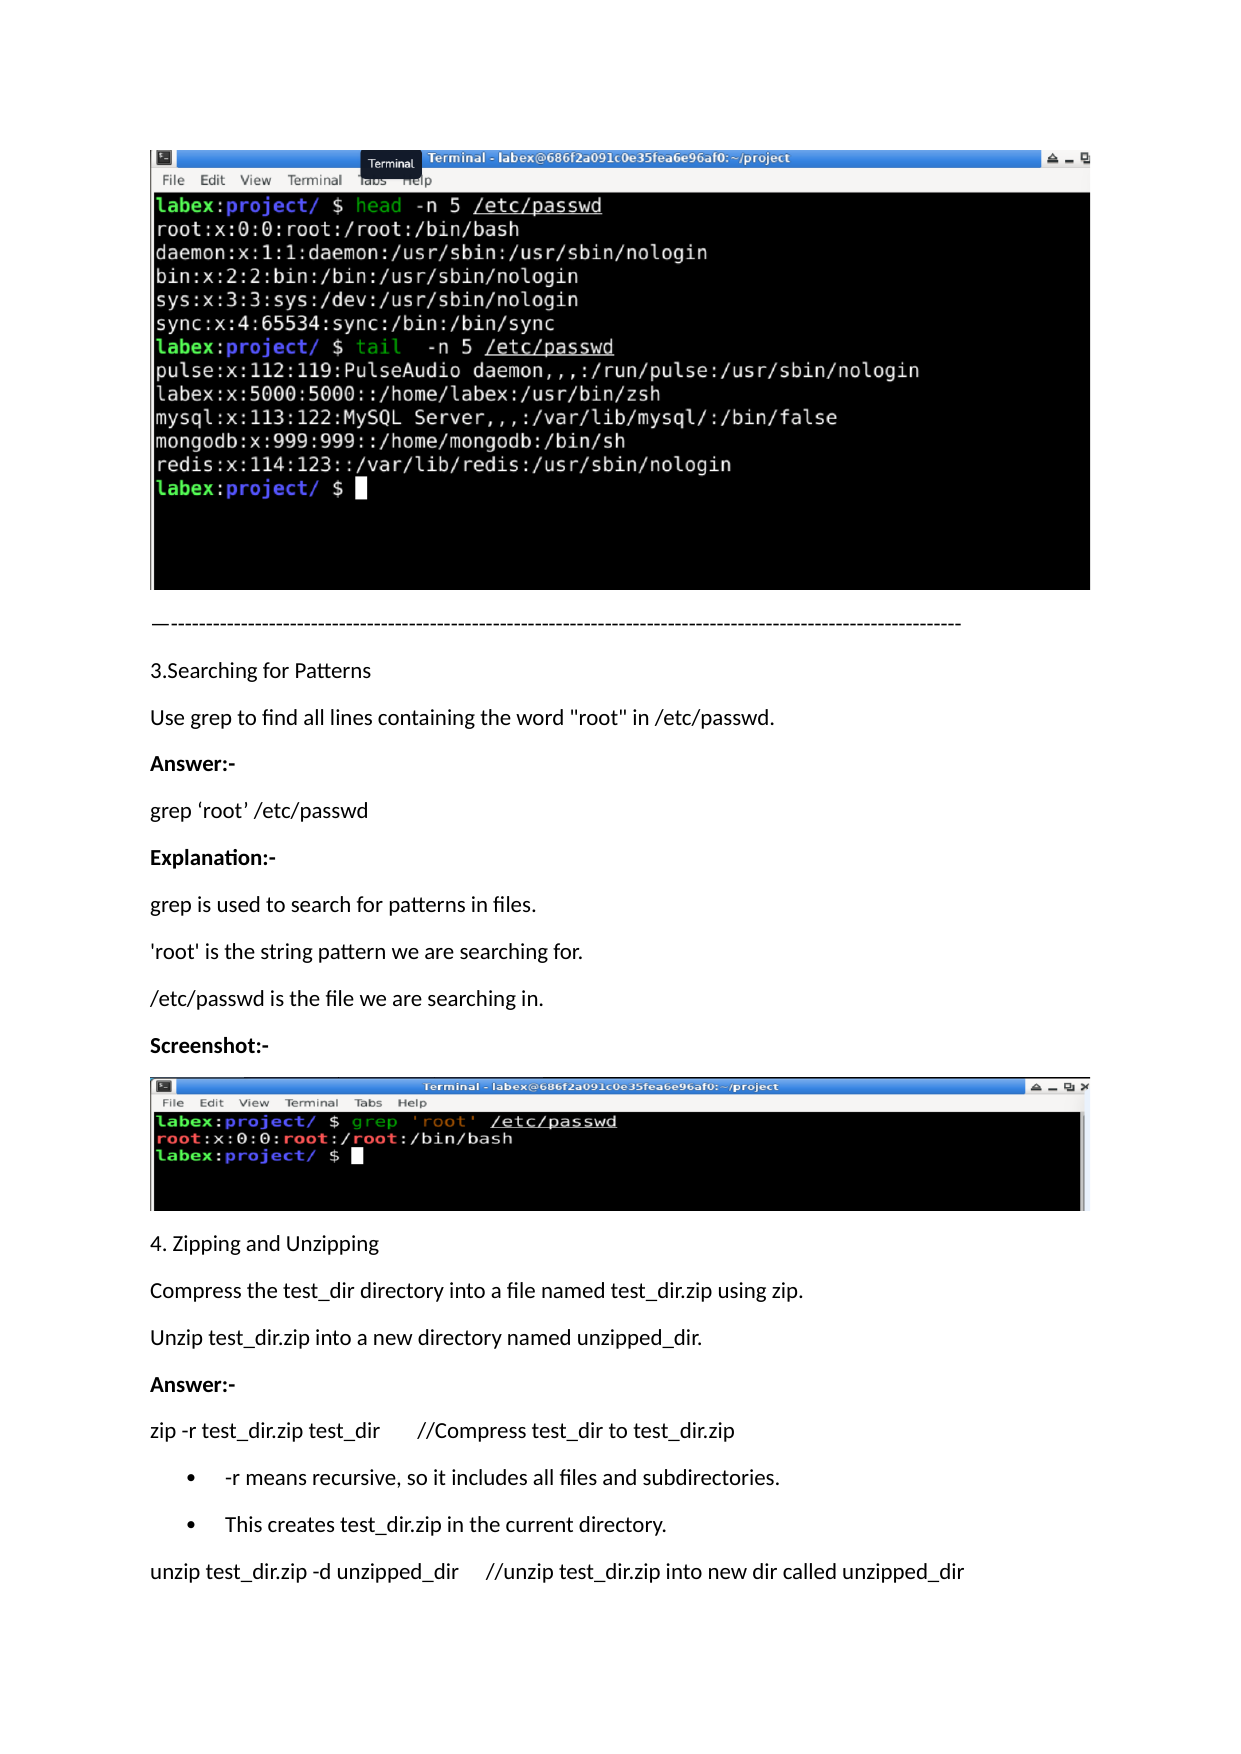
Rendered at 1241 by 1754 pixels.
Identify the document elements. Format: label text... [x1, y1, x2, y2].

text Answer:- [150, 749, 1090, 777]
text Compress the test_dir directory into a file named test_dir.zip using zip. [150, 1276, 1090, 1304]
text Explanation:- [150, 843, 1090, 871]
picture [150, 1077, 1091, 1211]
text /etc/passwd is the file we are searching in. [150, 984, 1090, 1012]
text Screenshot:- [150, 1031, 1090, 1059]
text Answer:- [150, 1370, 1090, 1398]
text grep ‘root’ /etc/passwd [150, 796, 1090, 824]
text zip -r test_dir.zip test_dir //Compress test_dir to test_dir.zip [150, 1417, 1090, 1444]
text grep is used to search for patterns in files. [150, 890, 1090, 918]
text unzip test_dir.zip -d unzipped_dir //unzip test_dir.zip into new dir called unzipped_dir [150, 1557, 1090, 1585]
text Use grep to find all lines containing the word "root" in /etc/passwd. [150, 703, 1090, 731]
text Unzip test_dir.zip into a new directory named unzipped_dir. [150, 1323, 1090, 1351]
text 4. Zipping and Unzipping [150, 1229, 1090, 1257]
picture [150, 150, 1091, 590]
list -r means recursive, so it includes all files and subdirectories. [187, 1463, 1090, 1491]
text 'root' is the string pattern we are searching for. [150, 937, 1090, 965]
list This creates test_dir.zip in the current directory. [187, 1510, 1090, 1538]
text —----------------------------------------------------------------------------------------------------------------- [150, 609, 1090, 637]
text 3.Searching for Patterns [150, 656, 1090, 684]
